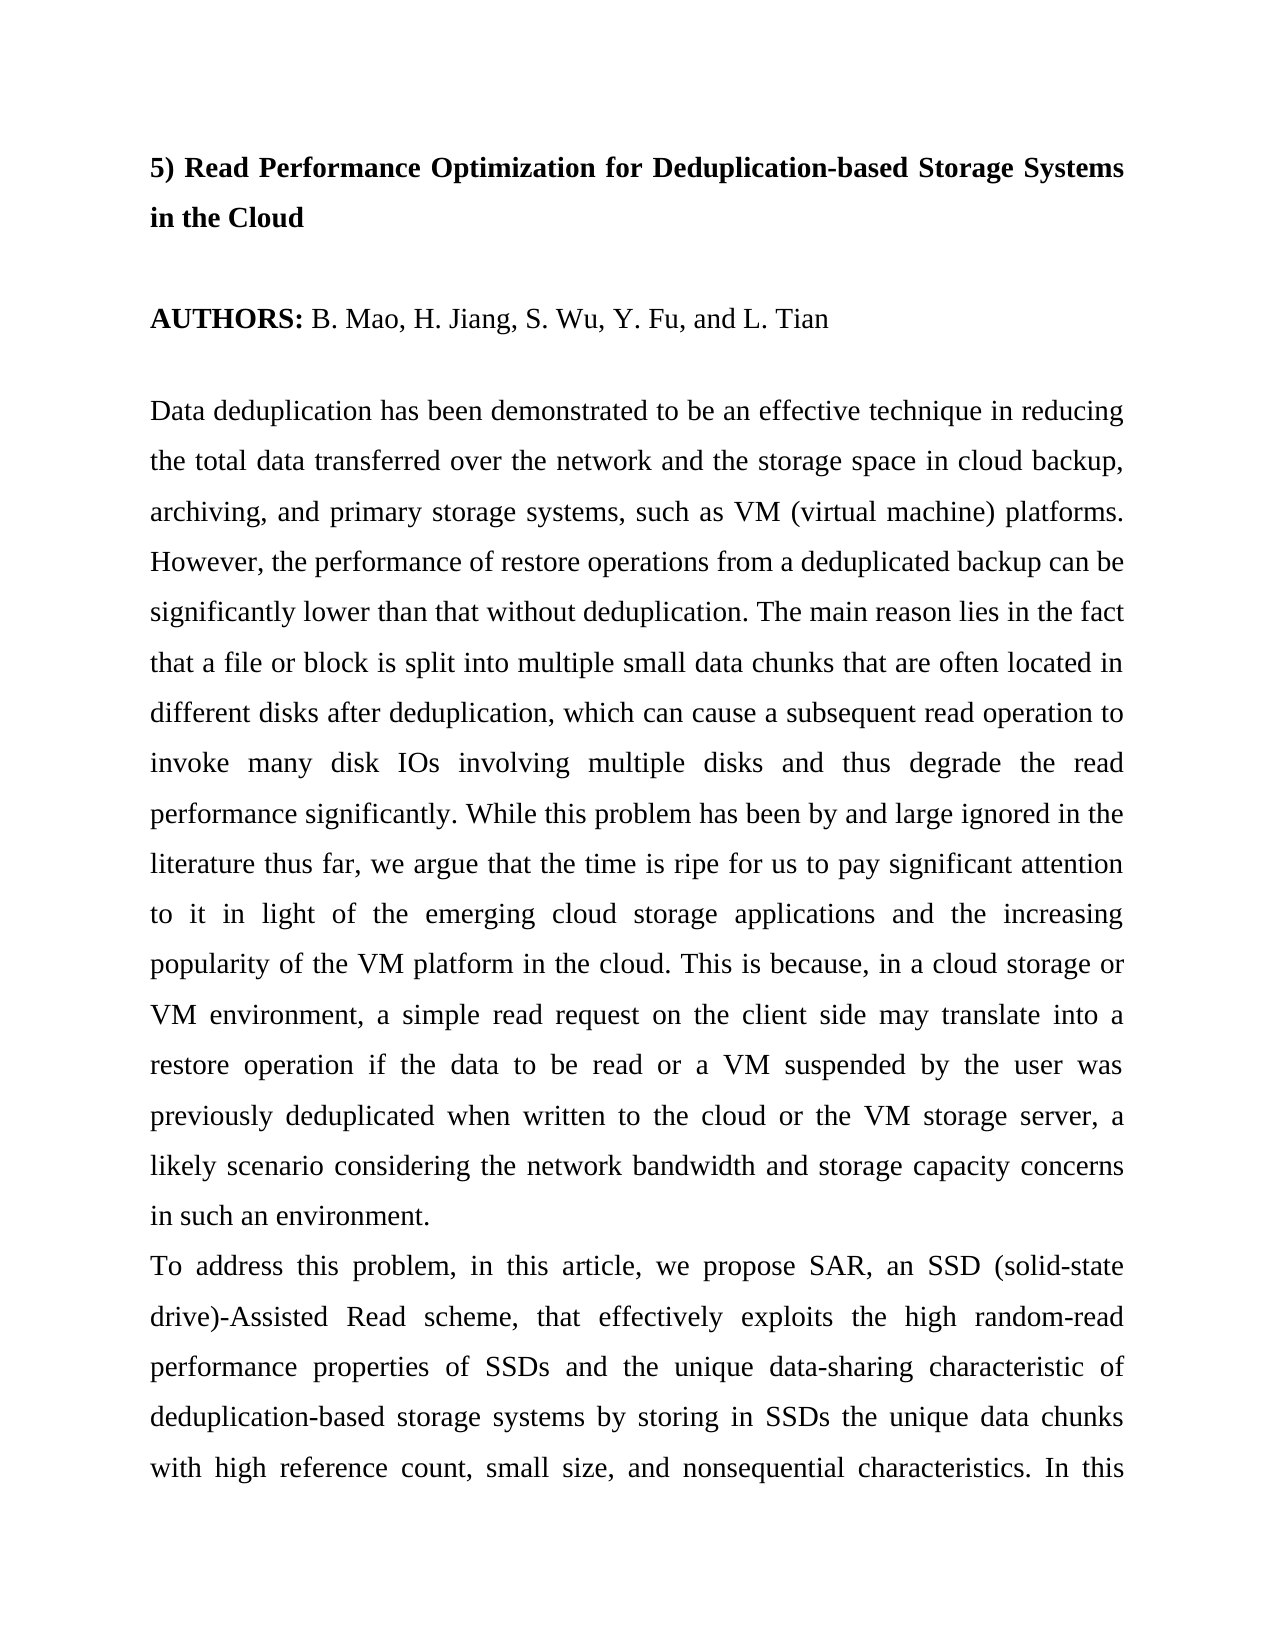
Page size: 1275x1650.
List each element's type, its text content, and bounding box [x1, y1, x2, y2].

text 5) Read Performance Optimization for Deduplication-based Storage Systems in the Cloud [150, 150, 1125, 234]
text Data deduplication has been demonstrated to be an effective technique in reducing the total data transferred over the network and the storage space in cloud backup, archiving, and primary storage systems, such as VM (virtual machine) platforms. However, the performance of restore operations from a deduplicated backup can be significantly lower than that without deduplication. The main reason lies in the fact that a file or block is split into multiple small data chunks that are often located in different disks after deduplication, which can cause a subsequent read operation to invoke many disk IOs involving multiple disks and thus degrade the read performance significantly. While this problem has been by and large ignored in the literature thus far, we argue that the time is ripe for us to pay significant attention to it in light of the emerging cloud storage applications and the increasing popularity of the VM platform in the cloud. This is because, in a cloud storage or VM environment, a simple read request on the client side may translate into a restore operation if the data to be read or a VM suspended by the user was previously deduplicated when written to the cloud or the VM storage server, a likely scenario considering the network bandwidth and storage capacity concerns in such an environment. [150, 393, 1125, 1232]
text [150, 1248, 1125, 1483]
text AUTHORS: B. Mao, H. Jiang, S. Wu, Y. Fu, and L. Tian [150, 301, 1125, 334]
